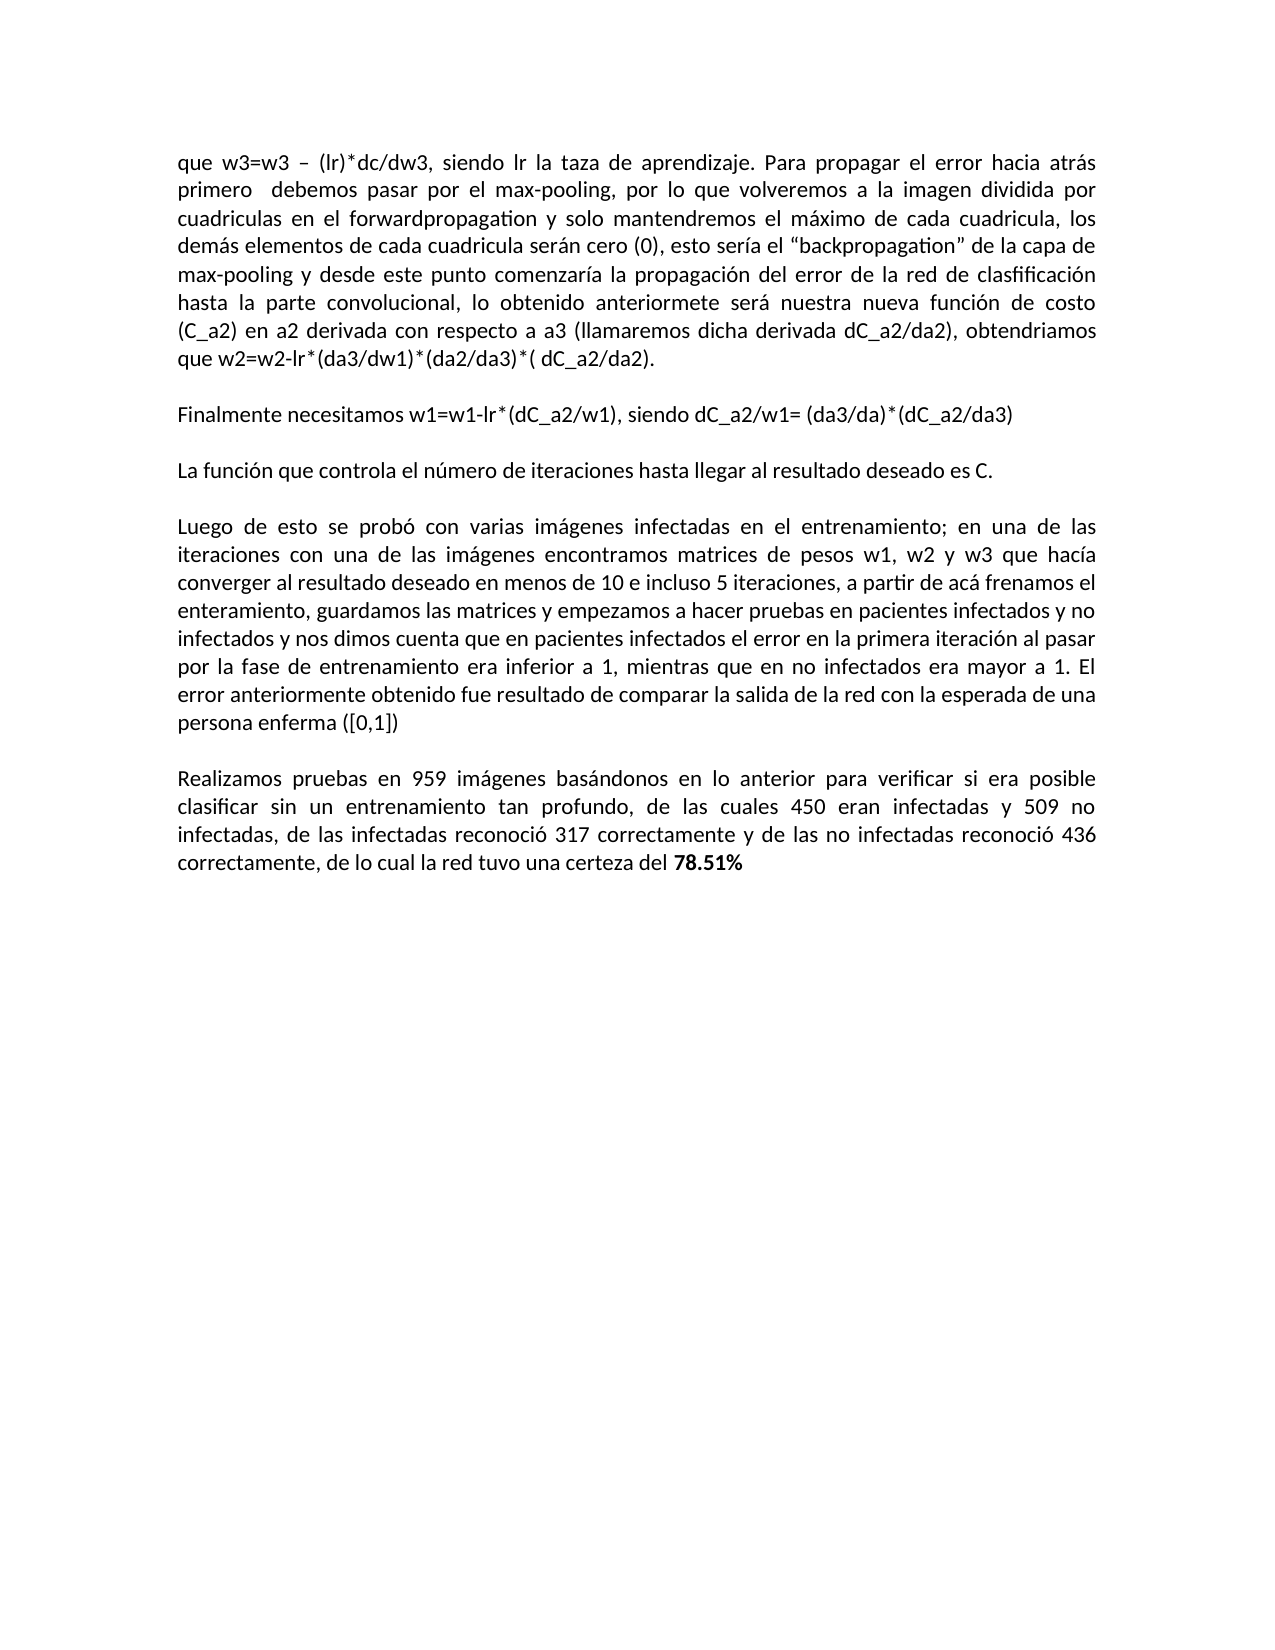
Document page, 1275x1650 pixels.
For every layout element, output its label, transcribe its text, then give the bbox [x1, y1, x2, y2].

text Luego de esto se probó con varias imágenes infectadas en el entrenamiento; en una de las iteraciones con una de las imágenes encontramos matrices de pesos w1, w2 y w3 que hacía converger al resultado deseado en menos de 10 e incluso 5 iteraciones, a partir de acá frenamos el enteramiento, guardamos las matrices y empezamos a hacer pruebas en pacientes infectados y no infectados y nos dimos cuenta que en pacientes infectados el error en la primera iteración al pasar por la fase de entrenamiento era inferior a 1, mientras que en no infectados era mayor a 1. El error anteriormente obtenido fue resultado de comparar la salida de la red con la esperada de una persona enferma ([0,1]) [177, 512, 1098, 736]
text La función que controla el número de iteraciones hasta llegar al resultado deseado es C. [177, 456, 1098, 484]
text Realizamos pruebas en 959 imágenes basándonos en lo anterior para verificar si era posible clasificar sin un entrenamiento tan profundo, de las cuales 450 eran infectadas y 509 no infectadas, de las infectadas reconoció 317 correctamente y de las no infectadas reconoció 436 correctamente, de lo cual la red tuvo una certeza del 78.51% [177, 764, 1098, 876]
text Finalmente necesitamos w1=w1-lr*(dC_a2/w1), siendo dC_a2/w1= (da3/da)*(dC_a2/da3) [177, 400, 1098, 428]
